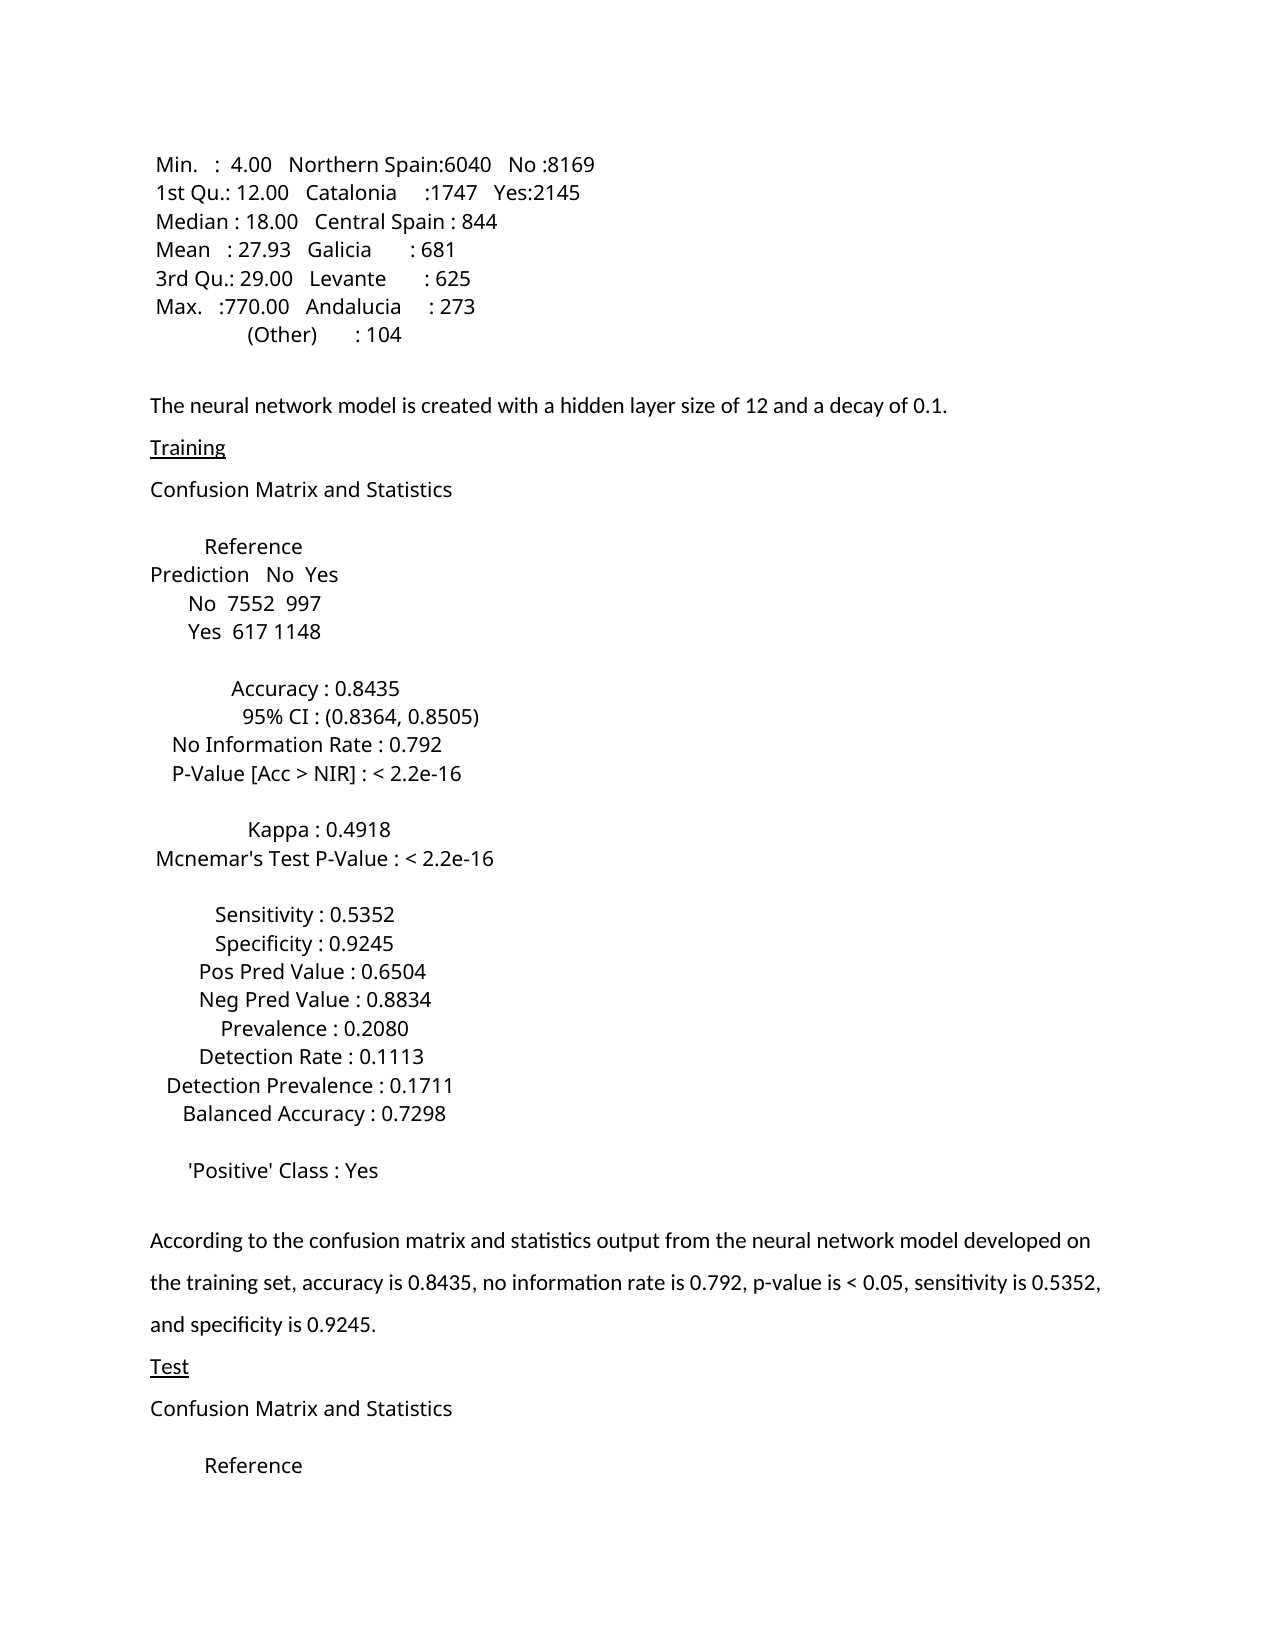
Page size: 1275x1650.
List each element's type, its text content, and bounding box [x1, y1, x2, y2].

text Confusion Matrix and Statistics [150, 1394, 1125, 1423]
text (Other) : 104 [150, 321, 1125, 349]
text No Information Rate : 0.792 [150, 731, 1125, 759]
text Pos Pred Value : 0.6504 [150, 957, 1125, 986]
text The neural network model is created with a hidden layer size of 12 and a decay of 0.1. [150, 391, 1125, 419]
text No 7552 997 [150, 589, 1125, 617]
text Prediction No Yes [150, 560, 1125, 589]
text 95% CI : (0.8364, 0.8505) [150, 702, 1125, 731]
text P-Value [Acc > NIR] : < 2.2e-16 [150, 759, 1125, 787]
text Confusion Matrix and Statistics [150, 475, 1125, 503]
text Mcnemar's Test P-Value : < 2.2e-16 [150, 844, 1125, 872]
text Reference [150, 1451, 1125, 1479]
text Min. : 4.00 Northern Spain:6040 No :8169 [150, 150, 1125, 178]
text Kappa : 0.4918 [150, 815, 1125, 844]
text According to the confusion matrix and statistics output from the neural network model developed on the training set, accuracy is 0.8435, no information rate is 0.792, p-value is < 0.05, sensitivity is 0.5352, and specificity is 0.9245. [150, 1226, 1125, 1338]
text Balanced Accuracy : 0.7298 [150, 1099, 1125, 1128]
text 1st Qu.: 12.00 Catalonia :1747 Yes:2145 [150, 178, 1125, 207]
text Accuracy : 0.8435 [150, 674, 1125, 702]
text Reference [150, 532, 1125, 560]
text Detection Prevalence : 0.1711 [150, 1071, 1125, 1099]
text Max. :770.00 Andalucia : 273 [150, 292, 1125, 321]
text Sensitivity : 0.5352 [150, 900, 1125, 929]
text Training [150, 433, 1125, 461]
text 'Positive' Class : Yes [150, 1156, 1125, 1184]
text Mean : 27.93 Galicia : 681 [150, 235, 1125, 264]
text 3rd Qu.: 29.00 Levante : 625 [150, 264, 1125, 292]
text Yes 617 1148 [150, 617, 1125, 646]
text Prevalence : 0.2080 [150, 1014, 1125, 1042]
text Detection Rate : 0.1113 [150, 1042, 1125, 1071]
text Neg Pred Value : 0.8834 [150, 986, 1125, 1014]
text Specificity : 0.9245 [150, 929, 1125, 957]
text Test [150, 1352, 1125, 1380]
text Median : 18.00 Central Spain : 844 [150, 207, 1125, 235]
